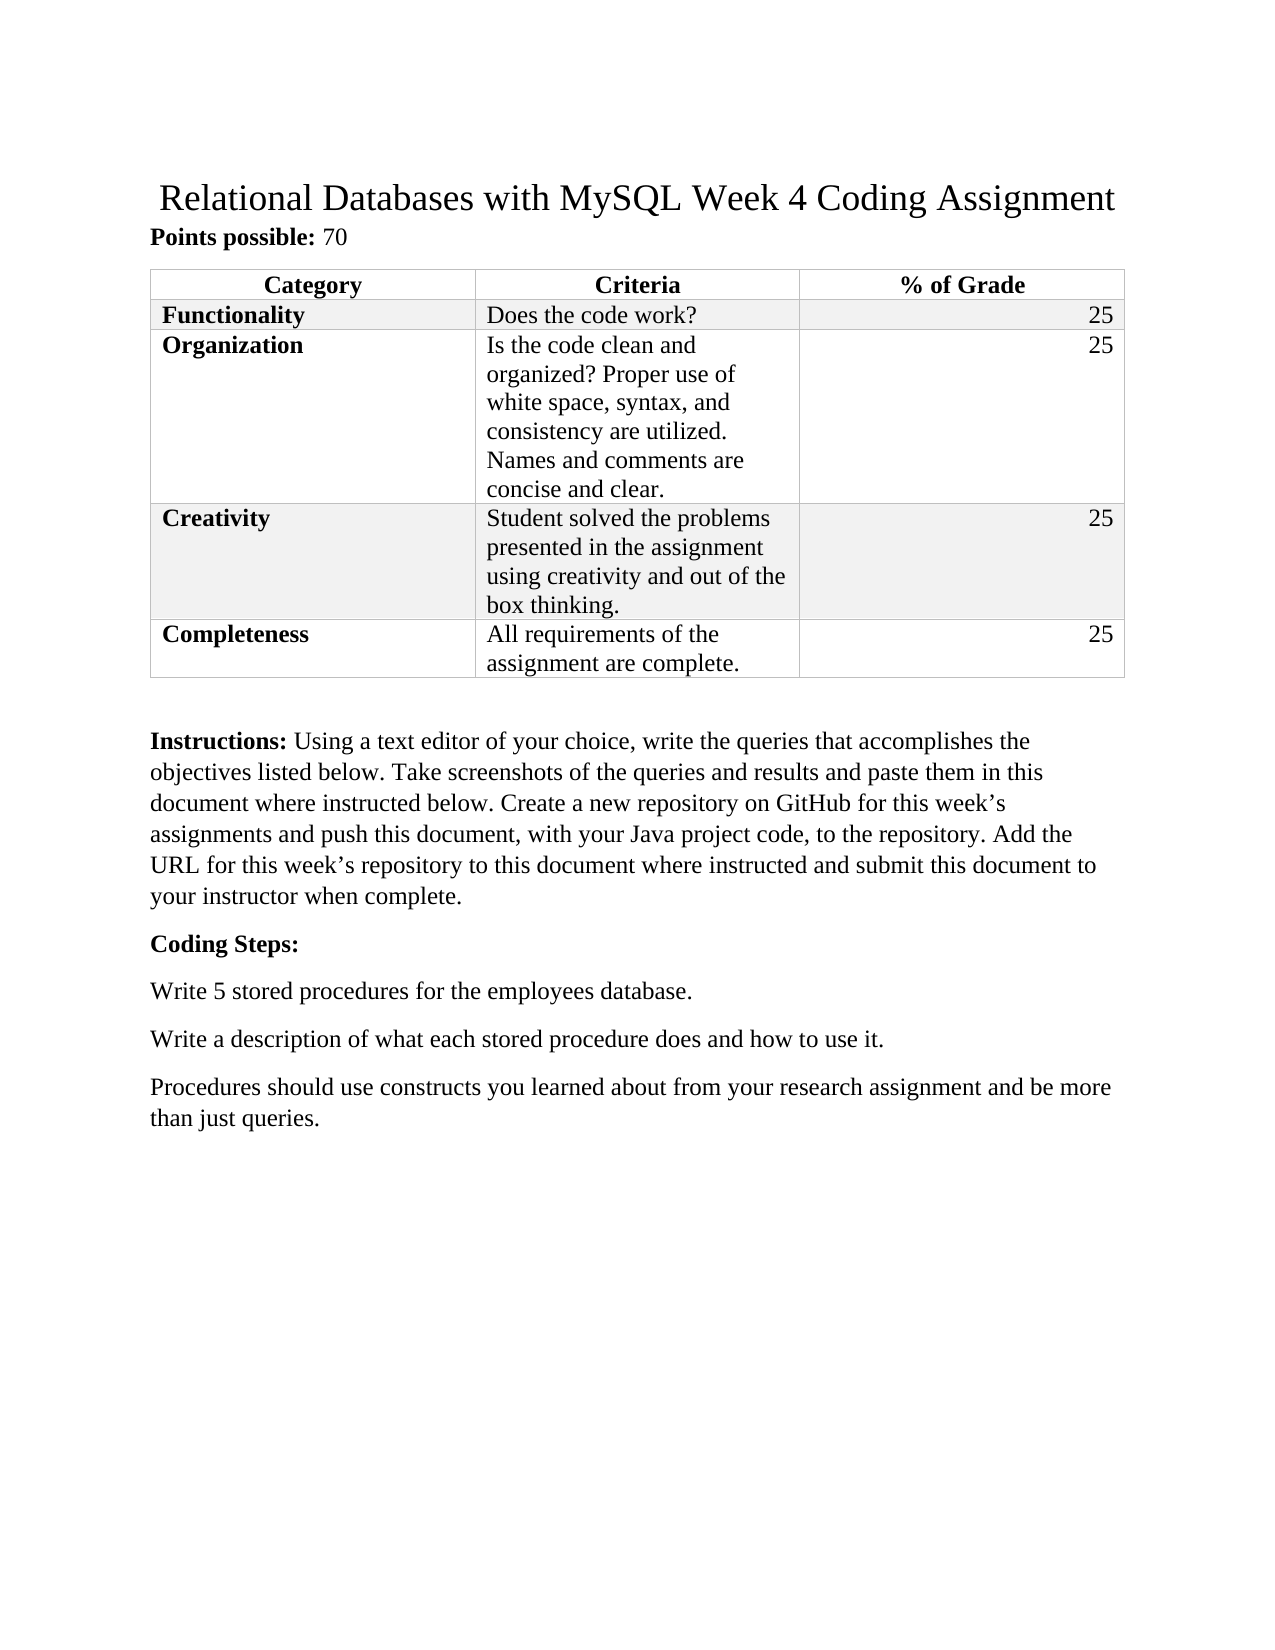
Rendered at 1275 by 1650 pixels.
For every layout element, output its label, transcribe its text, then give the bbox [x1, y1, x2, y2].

table_cell 25 [800, 330, 1124, 502]
subtitle Relational Databases with MySQL Week 4 Coding Assignment [150, 175, 1125, 218]
text Procedures should use constructs you learned about from your research assignment and be more than just queries. [150, 1072, 1125, 1132]
table_cell Student solved the problems presented in the assignment using creativity and out of the box thinking. [476, 504, 799, 618]
table_cell Organization [151, 330, 475, 502]
table_header Category [151, 270, 475, 299]
table_cell Functionality [151, 300, 475, 329]
table_header Criteria [476, 270, 799, 299]
table_cell Does the code work? [476, 300, 799, 329]
text Write 5 stored procedures for the employees database. [150, 976, 1125, 1005]
table_cell 25 [800, 620, 1124, 677]
text Points possible: 70 [150, 222, 1125, 250]
table_cell Is the code clean and organized? Proper use of white space, syntax, and consistency are utilized. Names and comments are concise and clear. [476, 330, 799, 502]
text Coding Steps: [150, 929, 1125, 957]
table_cell Completeness [151, 620, 475, 677]
table_cell Creativity [151, 504, 475, 618]
text Write a description of what each stored procedure does and how to use it. [150, 1024, 1125, 1053]
table_cell 25 [800, 504, 1124, 618]
table_cell All requirements of the assignment are complete. [476, 620, 799, 677]
text Instructions: Using a text editor of your choice, write the queries that accomplishes the objectives listed below. Take screenshots of the queries and results and paste them in this document where instructed below. Create a new repository on GitHub for this week’s assignments and push this document, with your Java project code, to the repository. Add the URL for this week’s repository to this document where instructed and submit this document to your instructor when complete. [150, 726, 1125, 910]
table_cell 25 [800, 300, 1124, 329]
table_header % of Grade [800, 270, 1124, 299]
